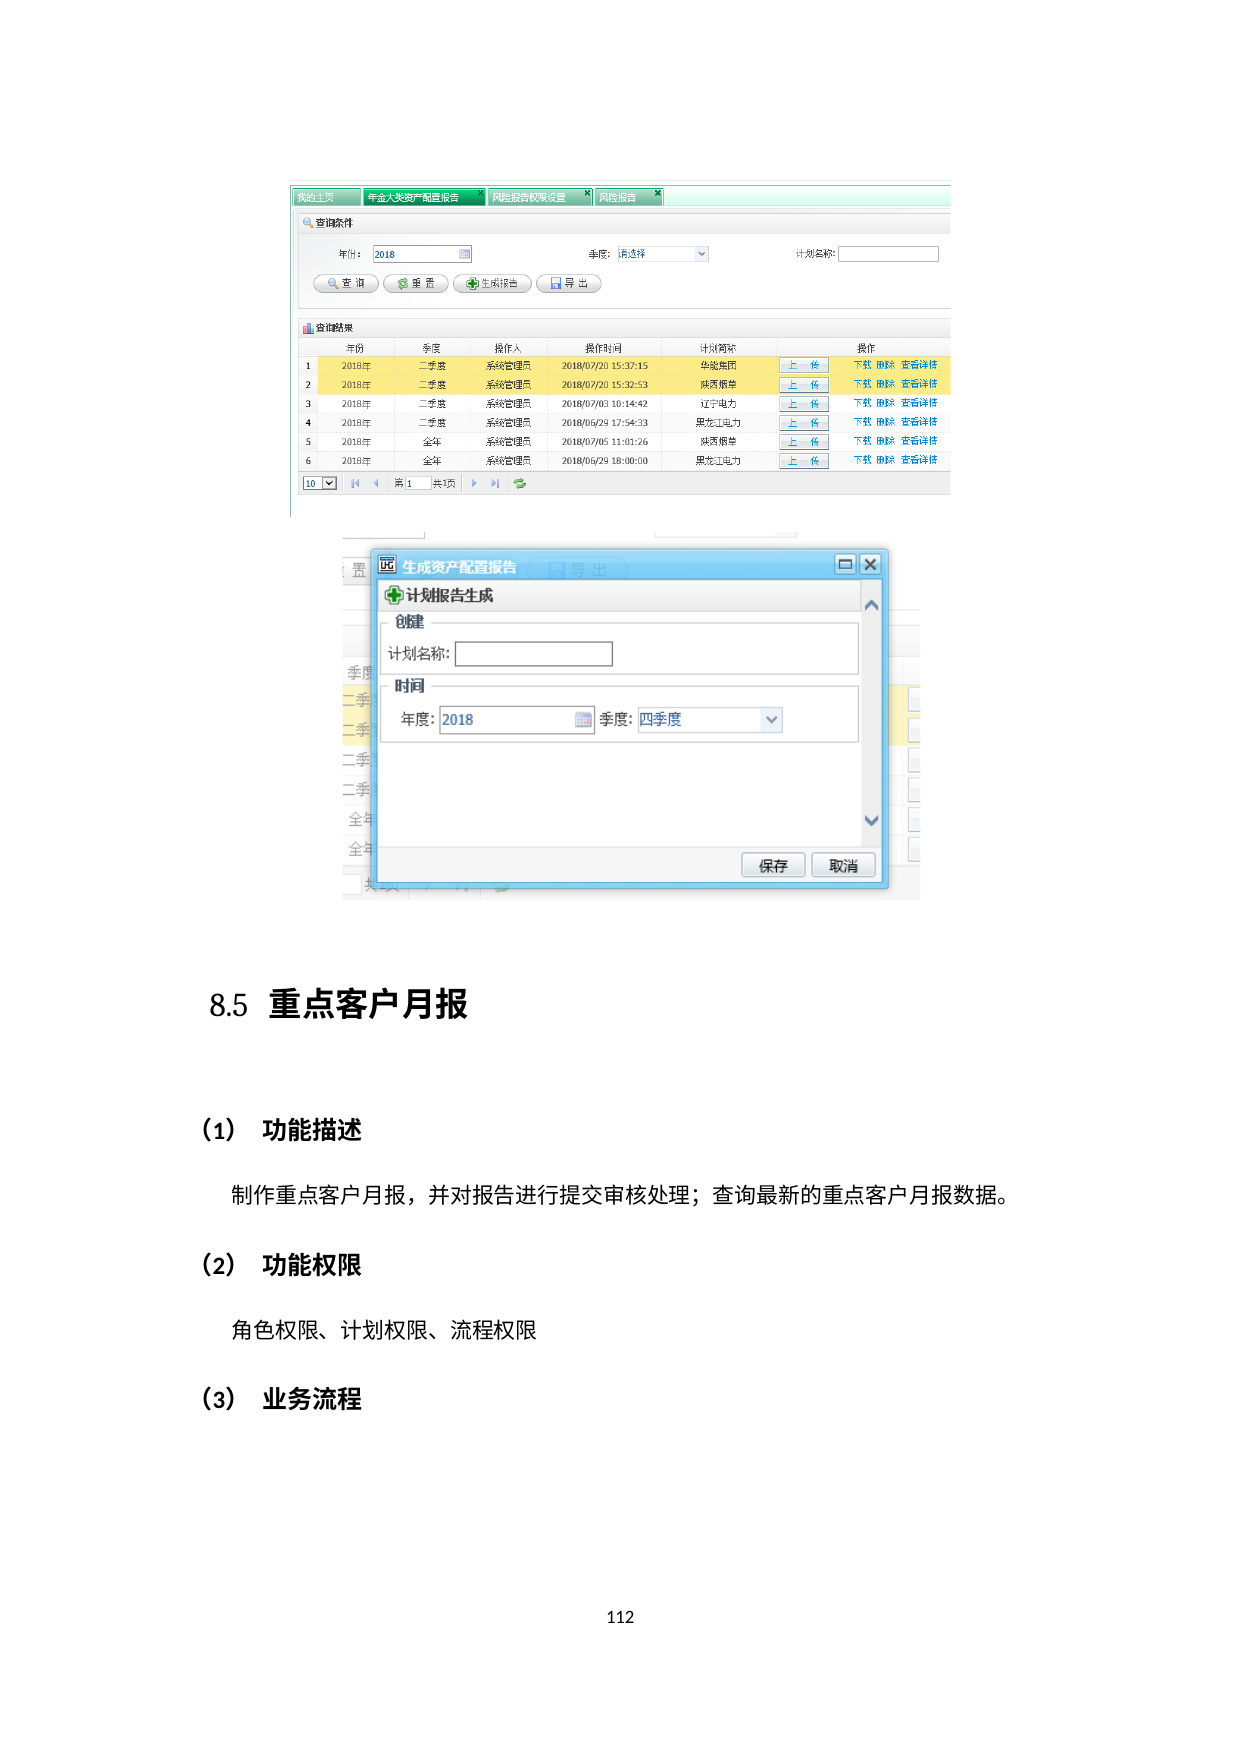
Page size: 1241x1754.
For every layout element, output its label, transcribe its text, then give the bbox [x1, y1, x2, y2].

subtitle 重点客户月报 [209, 969, 1031, 1034]
text 角色权限、计划权限、流程权限 [187, 1312, 1053, 1345]
picture [342, 532, 921, 900]
list 功能描述 [187, 1096, 1053, 1161]
list 功能权限 [187, 1231, 1053, 1296]
list 业务流程 [187, 1366, 1053, 1431]
text 制作重点客户月报，并对报告进行提交审核处理；查询最新的重点客户月报数据。 [187, 1177, 1053, 1210]
picture [289, 180, 951, 517]
